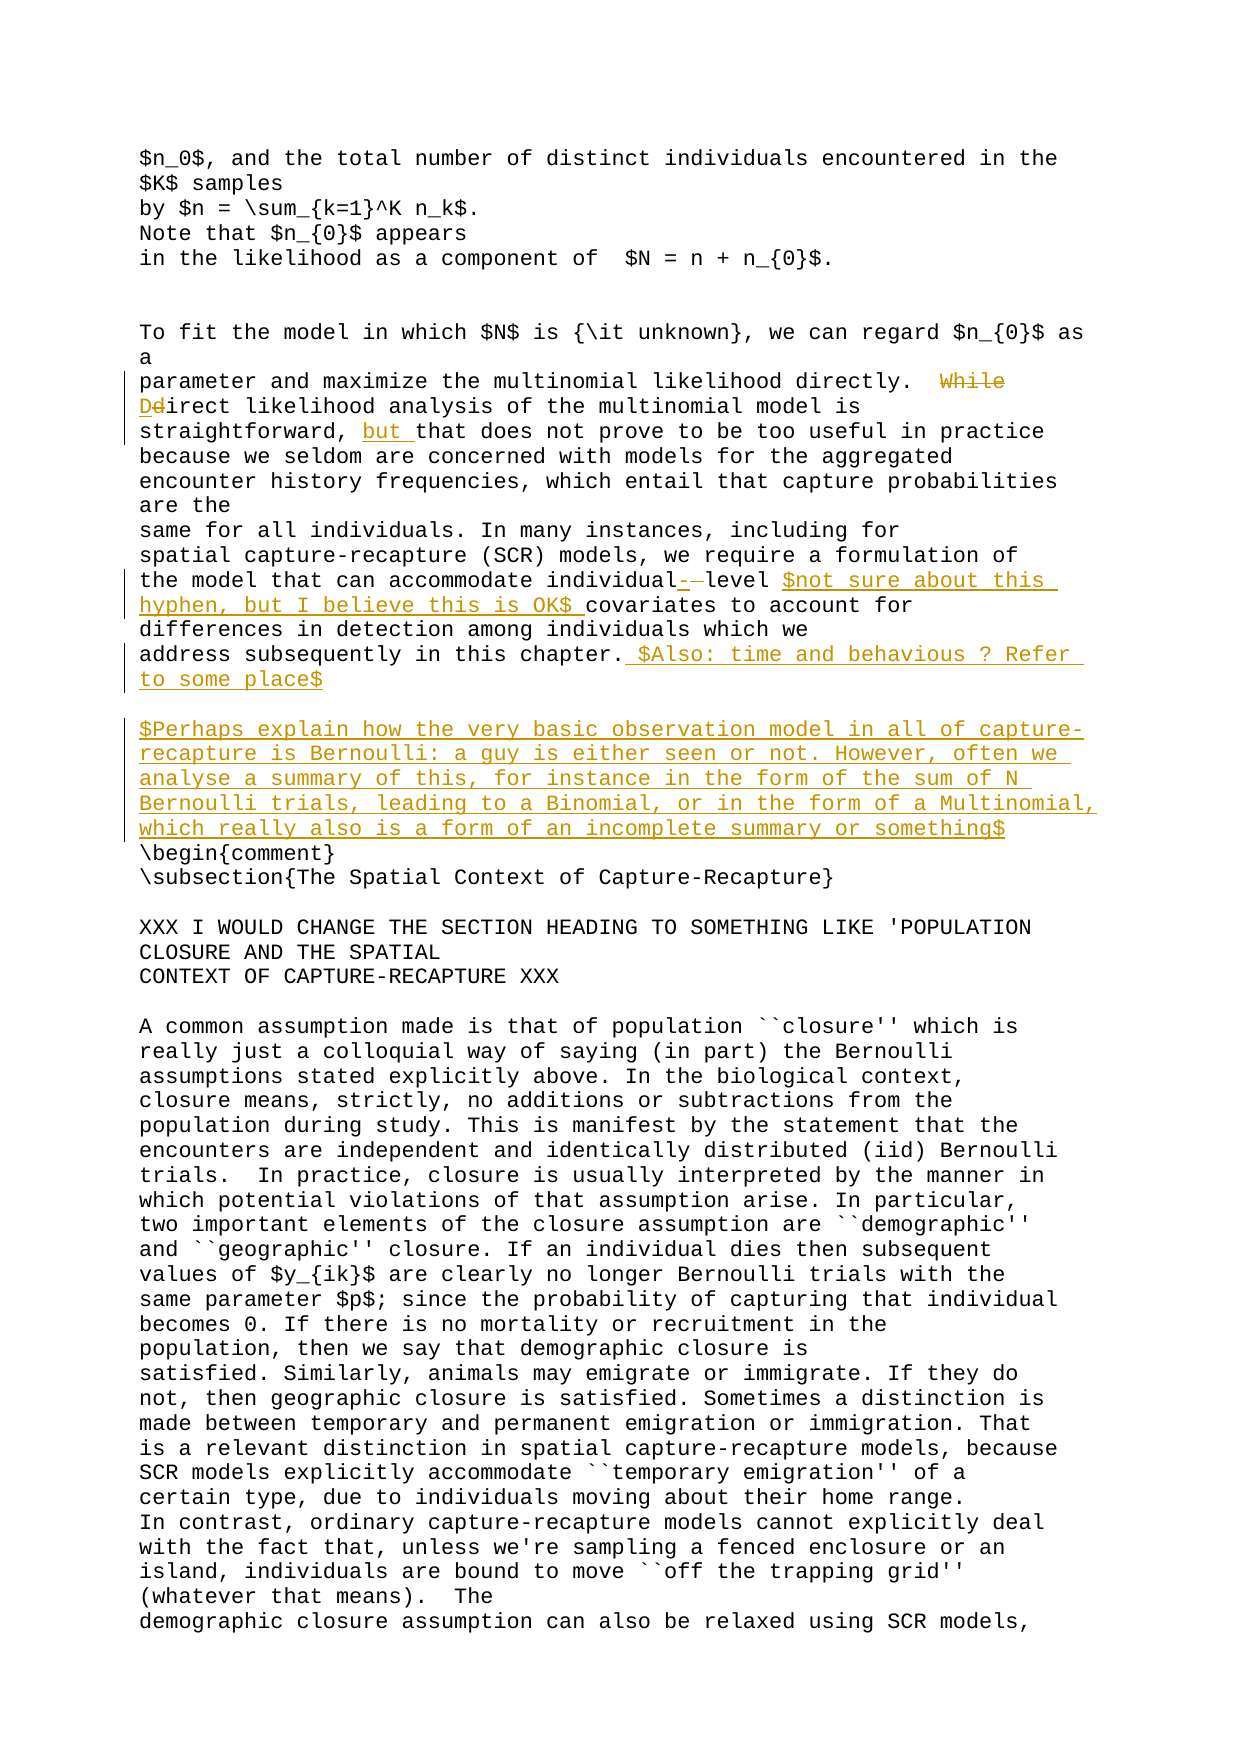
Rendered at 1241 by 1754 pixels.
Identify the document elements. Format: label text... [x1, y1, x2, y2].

text values of $y_{ik}$ are clearly no longer Bernoulli trials with the [139, 1263, 1101, 1288]
text same parameter $p$; since the probability of capturing that individual becomes 0. If there is no mortality or recruitment in the [139, 1288, 1101, 1338]
text spatial capture-recapture (SCR) models, we require a formulation of [139, 544, 1101, 569]
text is a relevant distinction in spatial capture-recapture models, because [139, 1437, 1101, 1462]
text SCR models explicitly accommodate ``temporary emigration'' of a [139, 1462, 1101, 1486]
text A common assumption made is that of population ``closure'' which is [139, 1015, 1101, 1040]
text by $n = \sum_{k=1}^K n_k$. [139, 197, 1101, 222]
text \begin{comment} [139, 842, 1101, 867]
text in the likelihood as a component of $N = n + n_{0}$. [139, 247, 1101, 272]
text and ``geographic'' closure. If an individual dies then subsequent [139, 1238, 1101, 1263]
text To fit the model in which $N$ is {\it unknown}, we can regard $n_{0}$ as a [139, 321, 1101, 371]
text (whatever that means). The [139, 1586, 1101, 1610]
text $n_0$, and the total number of distinct individuals encountered in the $K$ samples [139, 148, 1101, 197]
text made between temporary and permanent emigration or immigration. That [139, 1412, 1101, 1437]
text same for all individuals. In many instances, including for [139, 519, 1101, 544]
text population, then we say that demographic closure is [139, 1338, 1101, 1362]
text two important elements of the closure assumption are ``demographic'' [139, 1214, 1101, 1238]
text satisfied. Similarly, animals may emigrate or immigrate. If they do [139, 1362, 1101, 1387]
text In contrast, ordinary capture-recapture models cannot explicitly deal [139, 1511, 1101, 1536]
text encounter history frequencies, which entail that capture probabilities are the [139, 470, 1101, 519]
text assumptions stated explicitly above. In the biological context, [139, 1065, 1101, 1090]
text island, individuals are bound to move ``off the trapping grid'' [139, 1561, 1101, 1586]
text closure means, strictly, no additions or subtractions from the [139, 1090, 1101, 1114]
text encounters are independent and identically distributed (iid) Bernoulli [139, 1139, 1101, 1164]
text parameter and maximize the multinomial likelihood directly. [139, 371, 1101, 396]
text Note that $n_{0}$ appears [139, 222, 1101, 247]
text really just a colloquial way of saying (in part) the Bernoulli [139, 1040, 1101, 1065]
text with the fact that, unless we're sampling a fenced enclosure or an [139, 1536, 1101, 1561]
text because we seldom are concerned with models for the aggregated [139, 445, 1101, 470]
text \subsection{The Spatial Context of Capture-Recapture} [139, 867, 1101, 891]
text which potential violations of that assumption arise. In particular, [139, 1189, 1101, 1214]
text differences in detection among individuals which we [139, 619, 1101, 643]
text XXX I WOULD CHANGE THE SECTION HEADING TO SOMETHING LIKE 'POPULATION CLOSURE AND THE SPATIAL [139, 916, 1101, 966]
text irect likelihood analysis of the multinomial model is [139, 396, 1101, 420]
text the model that can accommodate individuallevel covariates to account for [139, 569, 1101, 619]
text certain type, due to individuals moving about their home range. [139, 1486, 1101, 1511]
text CONTEXT OF CAPTURE-RECAPTURE XXX [139, 966, 1101, 991]
text trials. In practice, closure is usually interpreted by the manner in [139, 1164, 1101, 1189]
text not, then geographic closure is satisfied. Sometimes a distinction is [139, 1387, 1101, 1412]
text population during study. This is manifest by the statement that the [139, 1114, 1101, 1139]
text address subsequently in this chapter. [139, 643, 1101, 693]
text straightforward, that does not prove to be too useful in practice [139, 420, 1101, 445]
text demographic closure assumption can also be relaxed using SCR models, [139, 1610, 1101, 1635]
